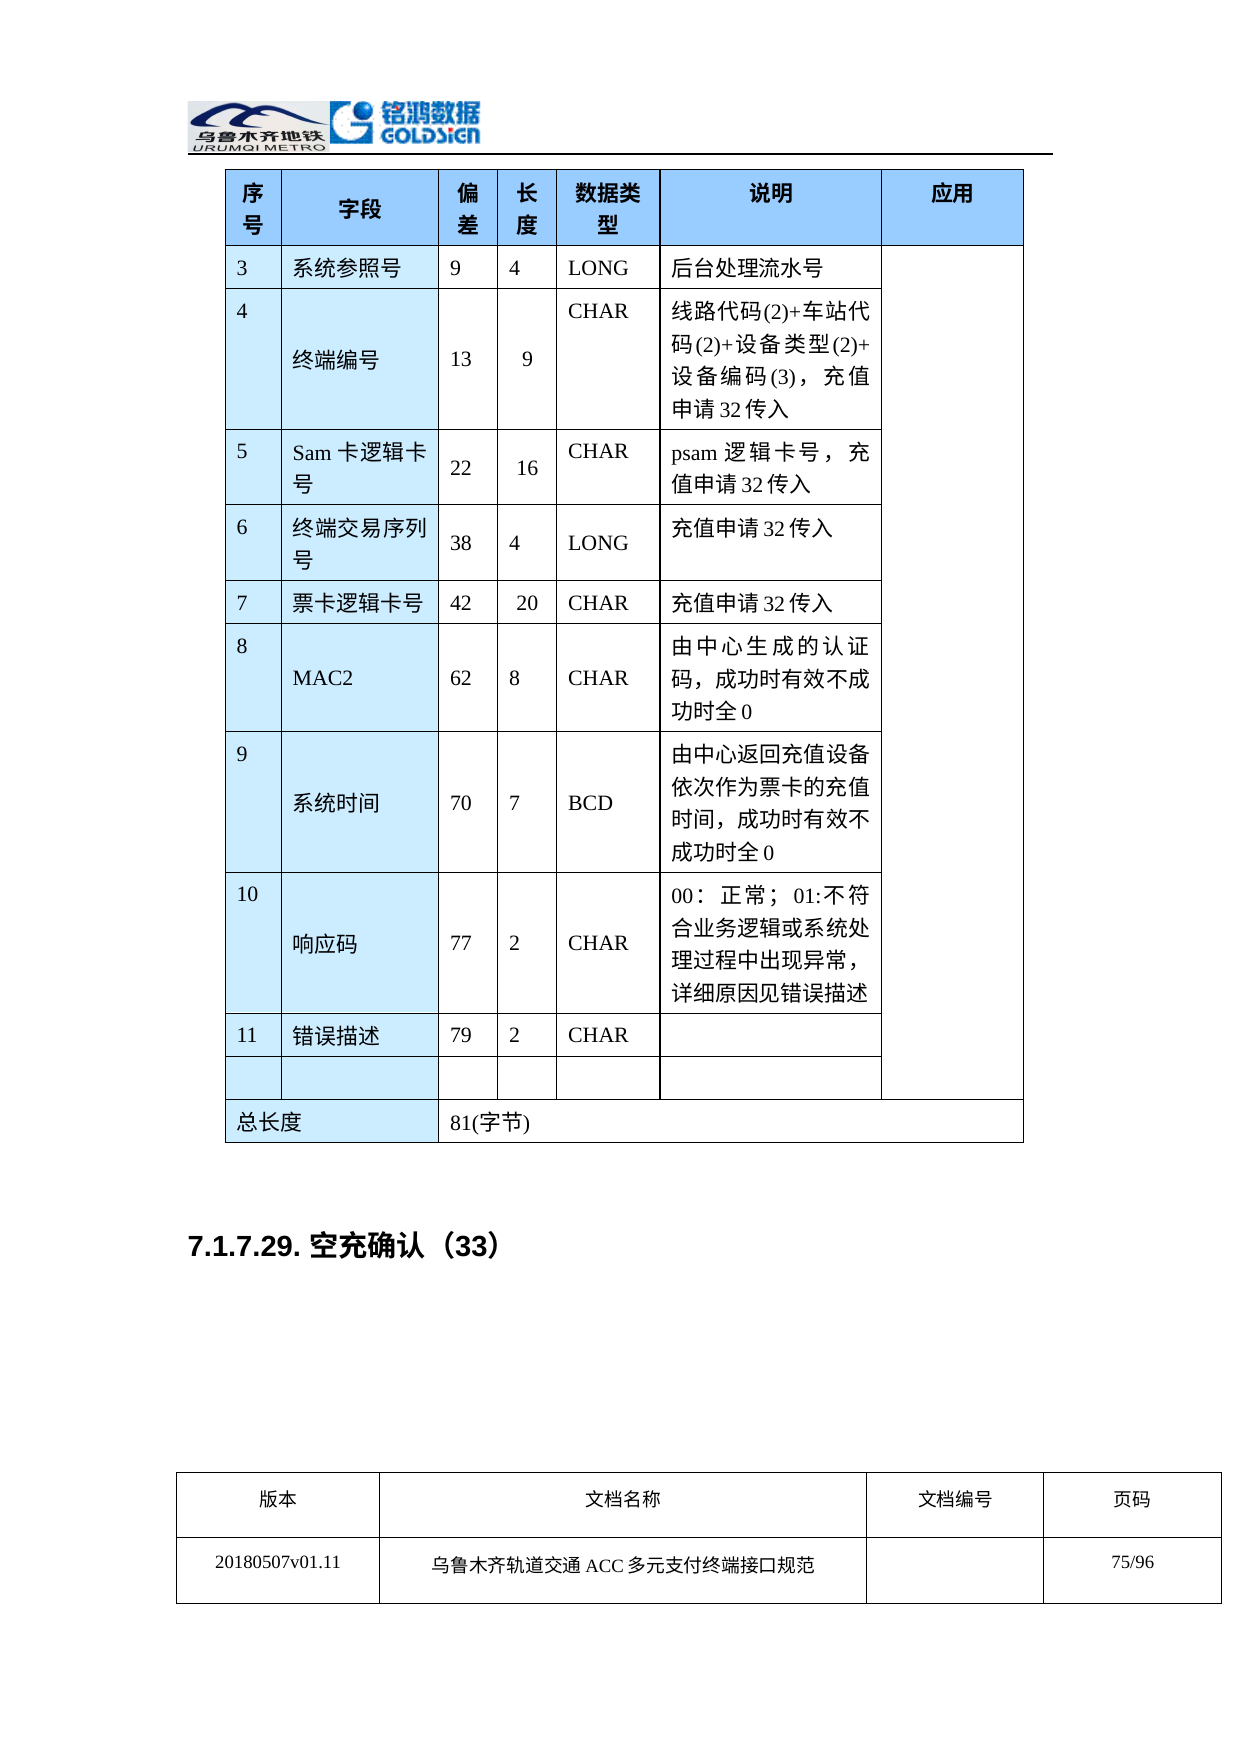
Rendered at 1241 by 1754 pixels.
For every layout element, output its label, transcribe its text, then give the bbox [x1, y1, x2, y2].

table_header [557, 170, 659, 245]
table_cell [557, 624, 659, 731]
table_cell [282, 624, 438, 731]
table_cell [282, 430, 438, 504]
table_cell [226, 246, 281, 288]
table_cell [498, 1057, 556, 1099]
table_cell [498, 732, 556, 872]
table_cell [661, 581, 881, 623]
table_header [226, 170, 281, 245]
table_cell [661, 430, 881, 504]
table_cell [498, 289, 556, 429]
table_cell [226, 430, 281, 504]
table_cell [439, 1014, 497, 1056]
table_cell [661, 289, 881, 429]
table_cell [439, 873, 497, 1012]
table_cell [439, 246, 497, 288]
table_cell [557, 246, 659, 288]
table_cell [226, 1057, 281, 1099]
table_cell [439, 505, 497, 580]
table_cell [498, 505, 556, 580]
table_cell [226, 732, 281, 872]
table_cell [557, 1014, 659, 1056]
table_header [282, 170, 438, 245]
subtitle 空充确认（33） [187, 1212, 1053, 1277]
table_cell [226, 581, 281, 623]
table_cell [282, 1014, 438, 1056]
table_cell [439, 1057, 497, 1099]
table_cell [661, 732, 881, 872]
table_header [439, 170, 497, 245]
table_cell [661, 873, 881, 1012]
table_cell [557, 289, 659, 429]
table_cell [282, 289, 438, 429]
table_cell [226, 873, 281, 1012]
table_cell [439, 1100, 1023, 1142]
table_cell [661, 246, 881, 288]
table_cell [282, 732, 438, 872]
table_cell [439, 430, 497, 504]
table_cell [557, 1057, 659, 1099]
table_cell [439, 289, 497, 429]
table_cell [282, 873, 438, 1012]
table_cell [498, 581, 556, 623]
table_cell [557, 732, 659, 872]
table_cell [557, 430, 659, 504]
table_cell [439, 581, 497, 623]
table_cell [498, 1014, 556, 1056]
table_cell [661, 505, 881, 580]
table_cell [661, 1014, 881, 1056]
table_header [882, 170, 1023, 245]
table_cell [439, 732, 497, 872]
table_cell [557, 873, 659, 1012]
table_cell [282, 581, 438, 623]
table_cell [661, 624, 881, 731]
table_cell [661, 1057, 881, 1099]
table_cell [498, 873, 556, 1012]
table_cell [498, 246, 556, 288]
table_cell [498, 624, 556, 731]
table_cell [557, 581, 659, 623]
picture [187, 101, 485, 152]
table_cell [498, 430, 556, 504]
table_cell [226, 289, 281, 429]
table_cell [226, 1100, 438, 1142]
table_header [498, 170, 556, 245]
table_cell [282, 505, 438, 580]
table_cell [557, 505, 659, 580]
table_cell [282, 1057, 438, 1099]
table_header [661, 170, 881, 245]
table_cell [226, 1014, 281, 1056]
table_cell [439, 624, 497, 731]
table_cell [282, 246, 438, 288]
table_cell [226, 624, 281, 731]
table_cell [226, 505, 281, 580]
